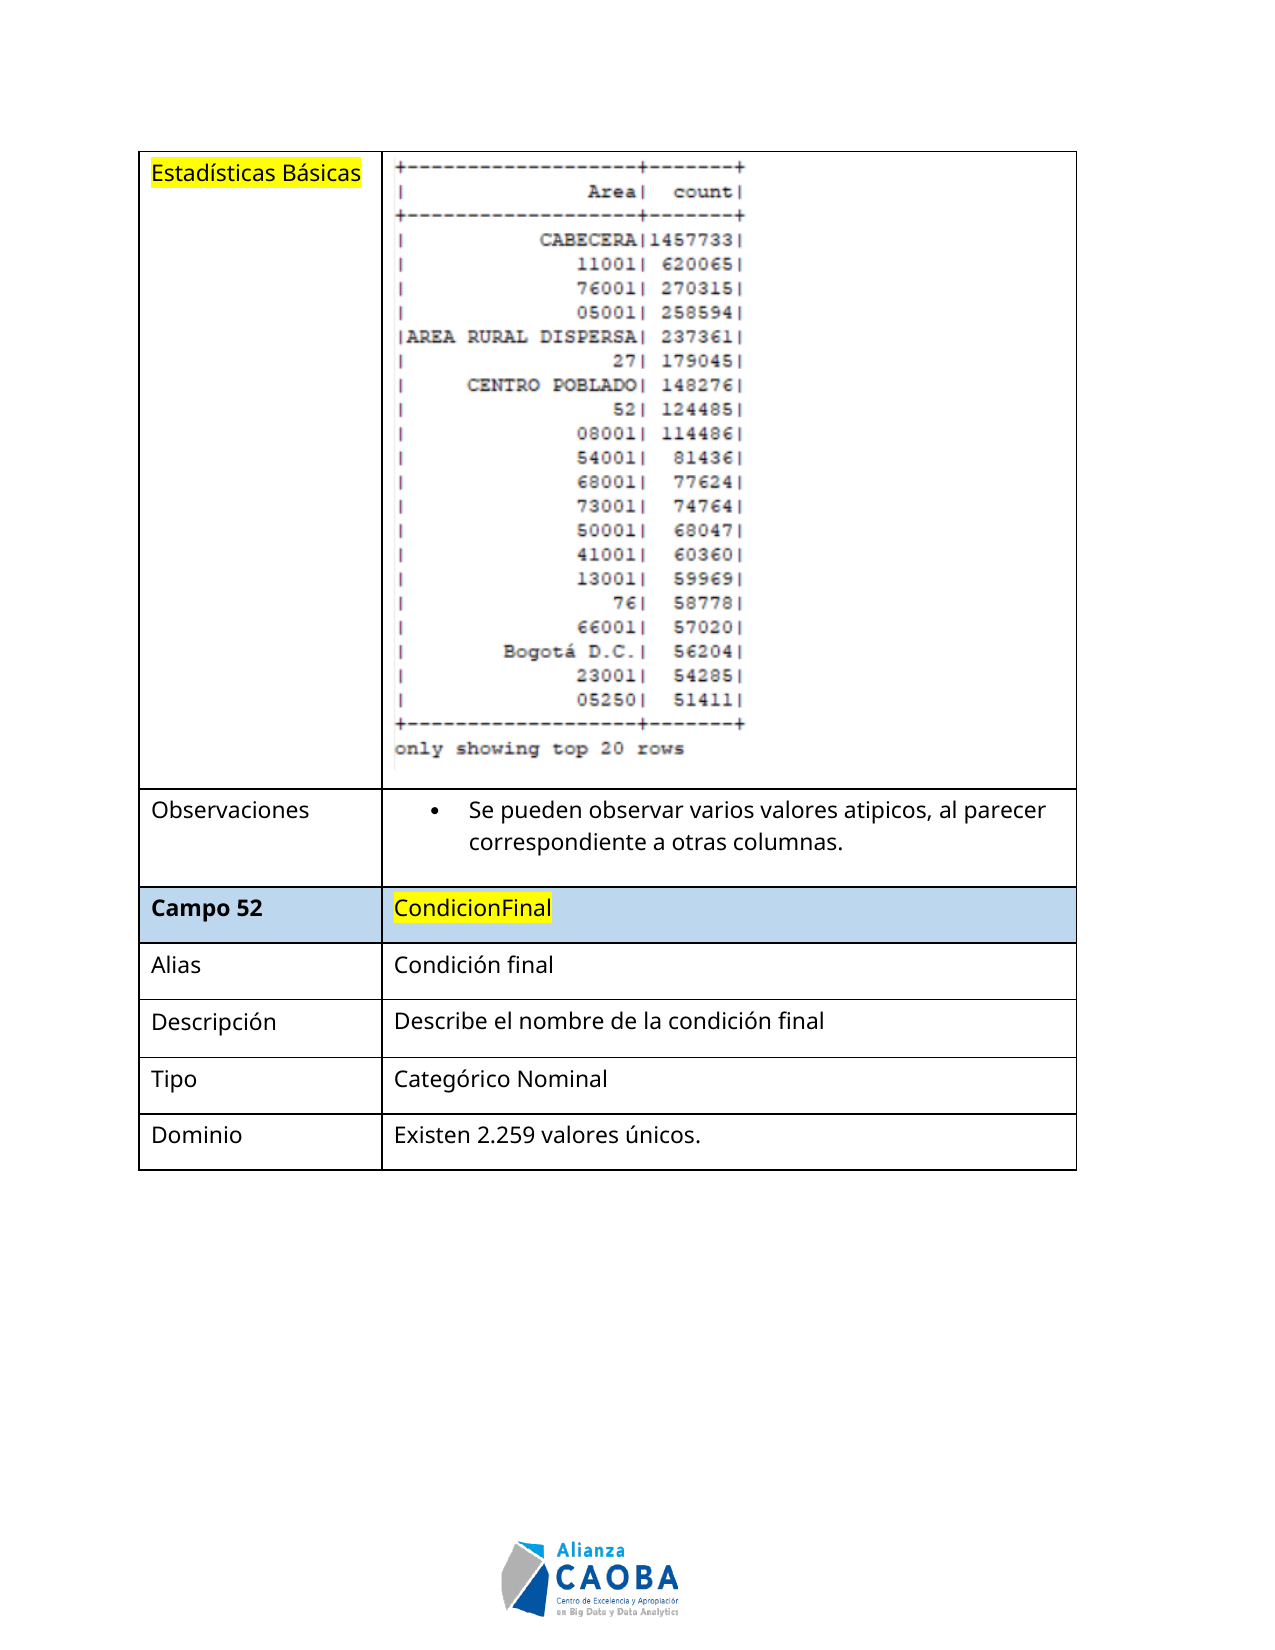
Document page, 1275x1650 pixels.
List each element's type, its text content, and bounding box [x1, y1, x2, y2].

table_cell [383, 152, 1076, 788]
table_cell Alias [140, 944, 381, 999]
table_cell Describe el nombre de la condición final [383, 1000, 1076, 1056]
table_cell Descripción [140, 1000, 381, 1056]
picture [501, 1540, 679, 1617]
table_cell CondicionFinal [383, 888, 1076, 942]
table_cell Observaciones [140, 790, 381, 886]
table_cell Categórico Nominal [383, 1058, 1076, 1113]
table_cell Estadísticas Básicas [140, 152, 381, 788]
table_cell Se pueden observar varios valores atipicos, al parecer correspondiente a otras columnas. [383, 790, 1076, 886]
table_cell Existen 2.259 valores únicos. [383, 1115, 1076, 1169]
table_cell Dominio [140, 1115, 381, 1169]
table_cell Condición final [383, 944, 1076, 999]
picture [393, 157, 761, 770]
table_cell Tipo [140, 1058, 381, 1113]
table_cell Campo 52 [140, 888, 381, 942]
